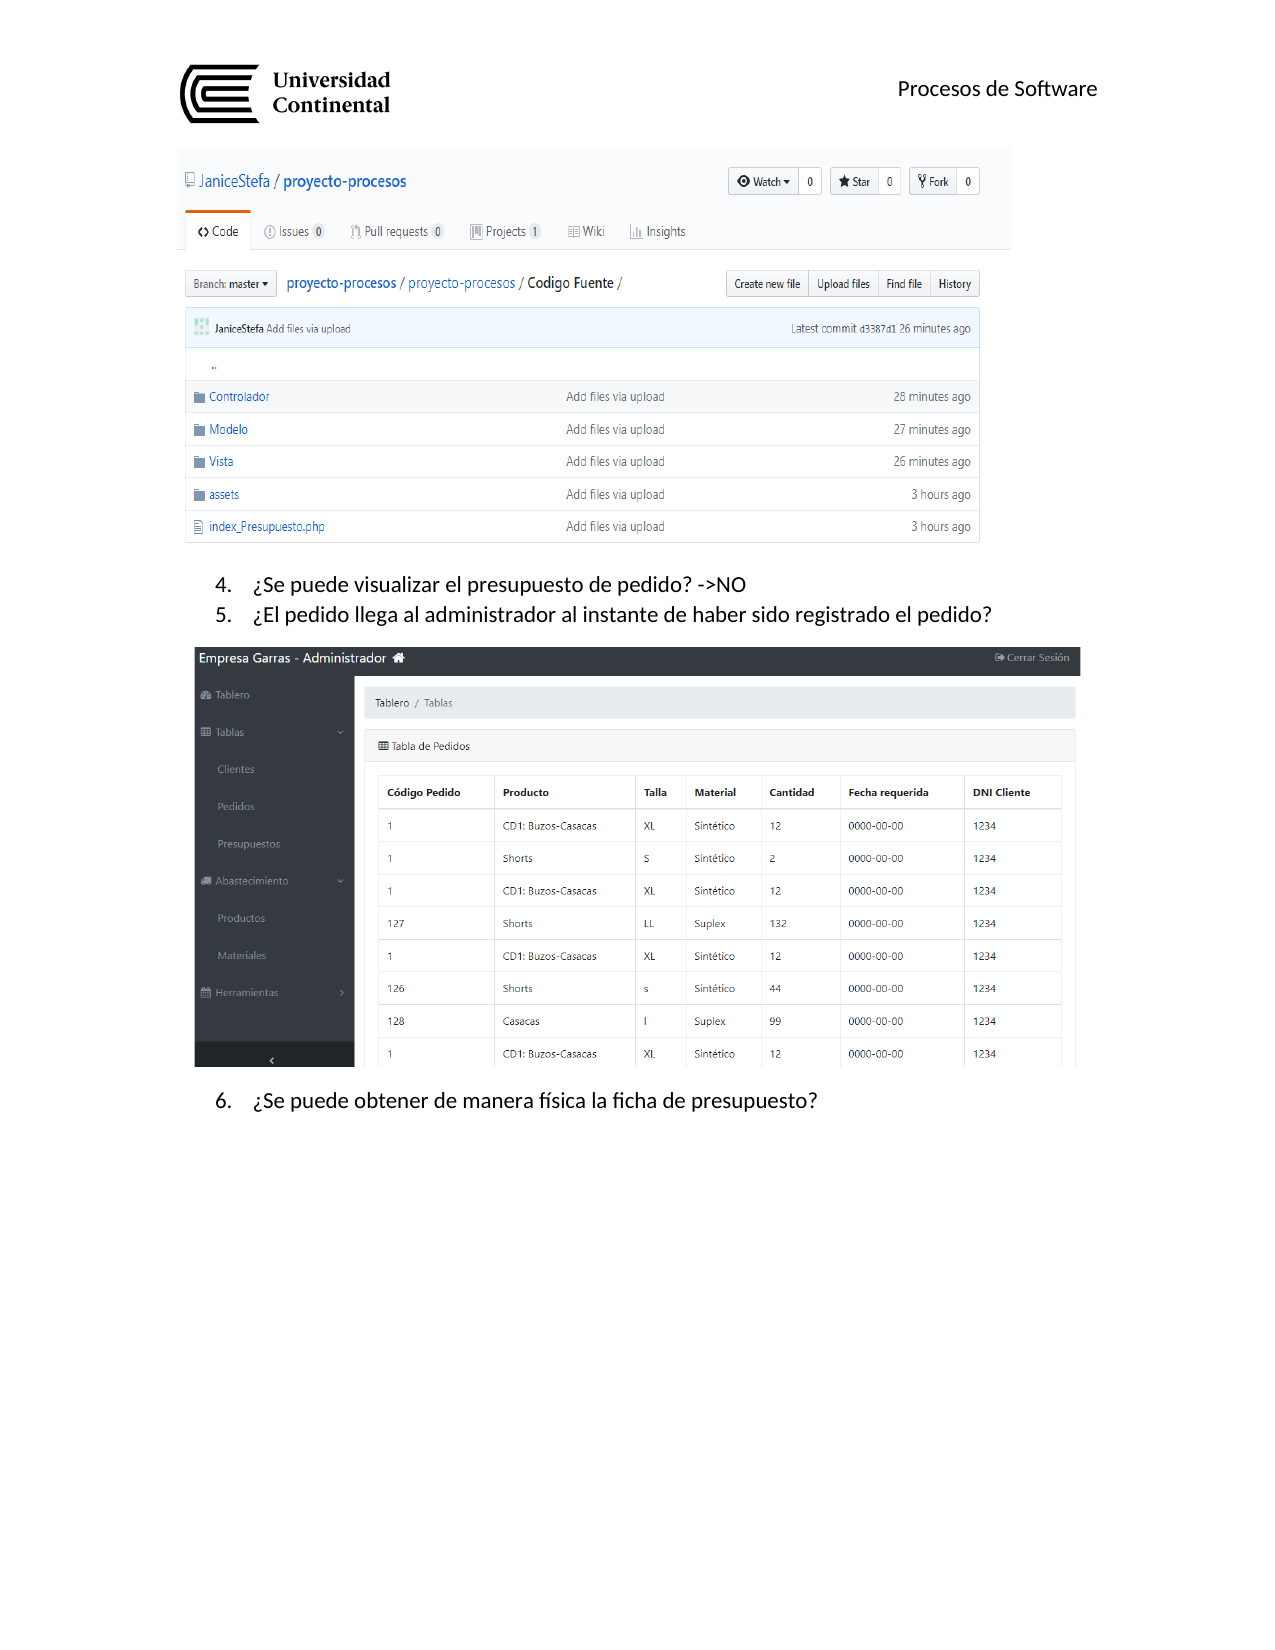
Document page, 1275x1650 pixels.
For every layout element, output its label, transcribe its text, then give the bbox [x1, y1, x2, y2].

list ¿Se puede visualizar el presupuesto de pedido? ->NO [215, 570, 1098, 598]
list ¿El pedido llega al administrador al instante de haber sido registrado el pedido? [215, 600, 1098, 628]
list ¿Se puede obtener de manera física la ficha de presupuesto? [215, 1086, 1098, 1114]
picture [177, 62, 393, 125]
picture [194, 647, 1081, 1067]
